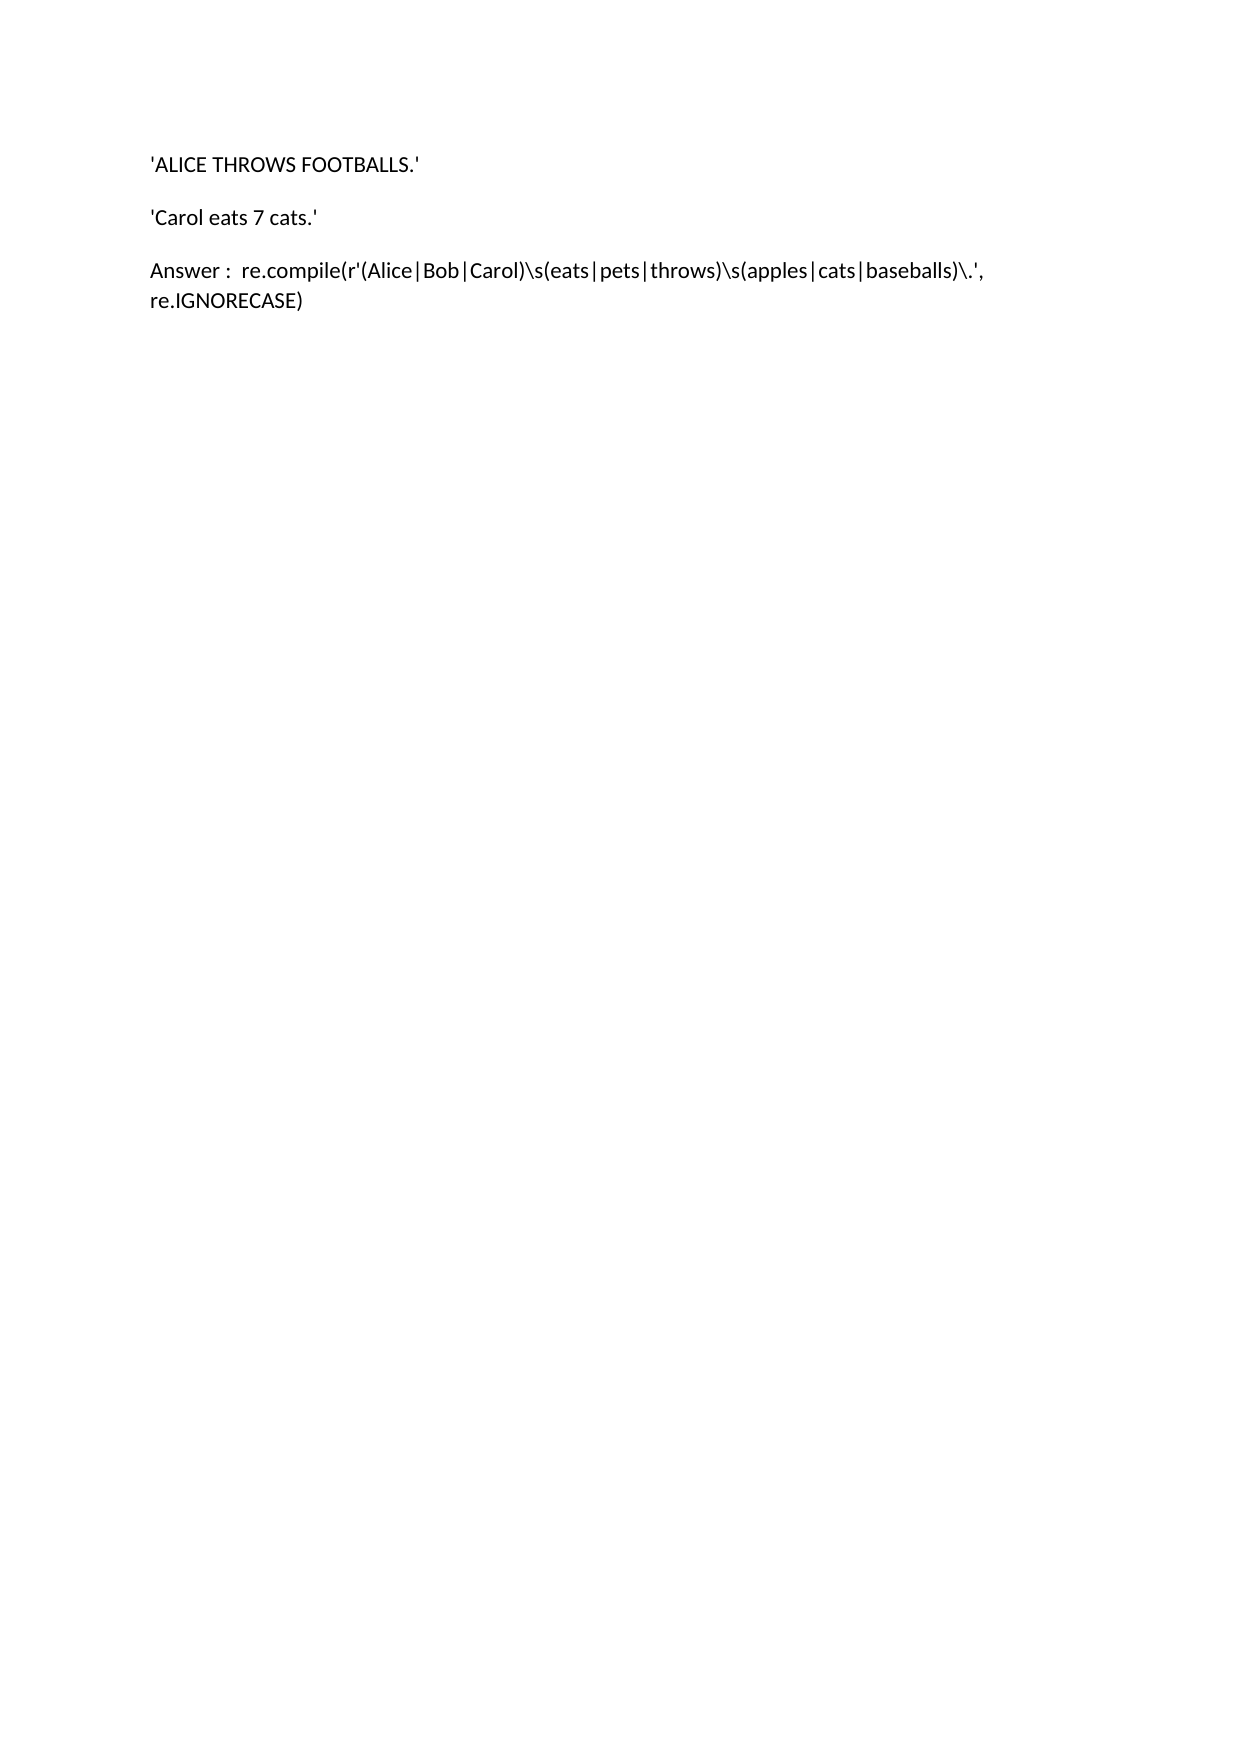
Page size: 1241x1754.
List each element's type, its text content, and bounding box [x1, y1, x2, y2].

text 'ALICE THROWS FOOTBALLS.' [150, 150, 1090, 178]
text Answer : re.compile(r'(Alice|Bob|Carol)\s(eats|pets|throws)\s(apples|cats|baseballs)\.', re.IGNORECASE) [150, 256, 1090, 314]
text 'Carol eats 7 cats.' [150, 203, 1090, 231]
